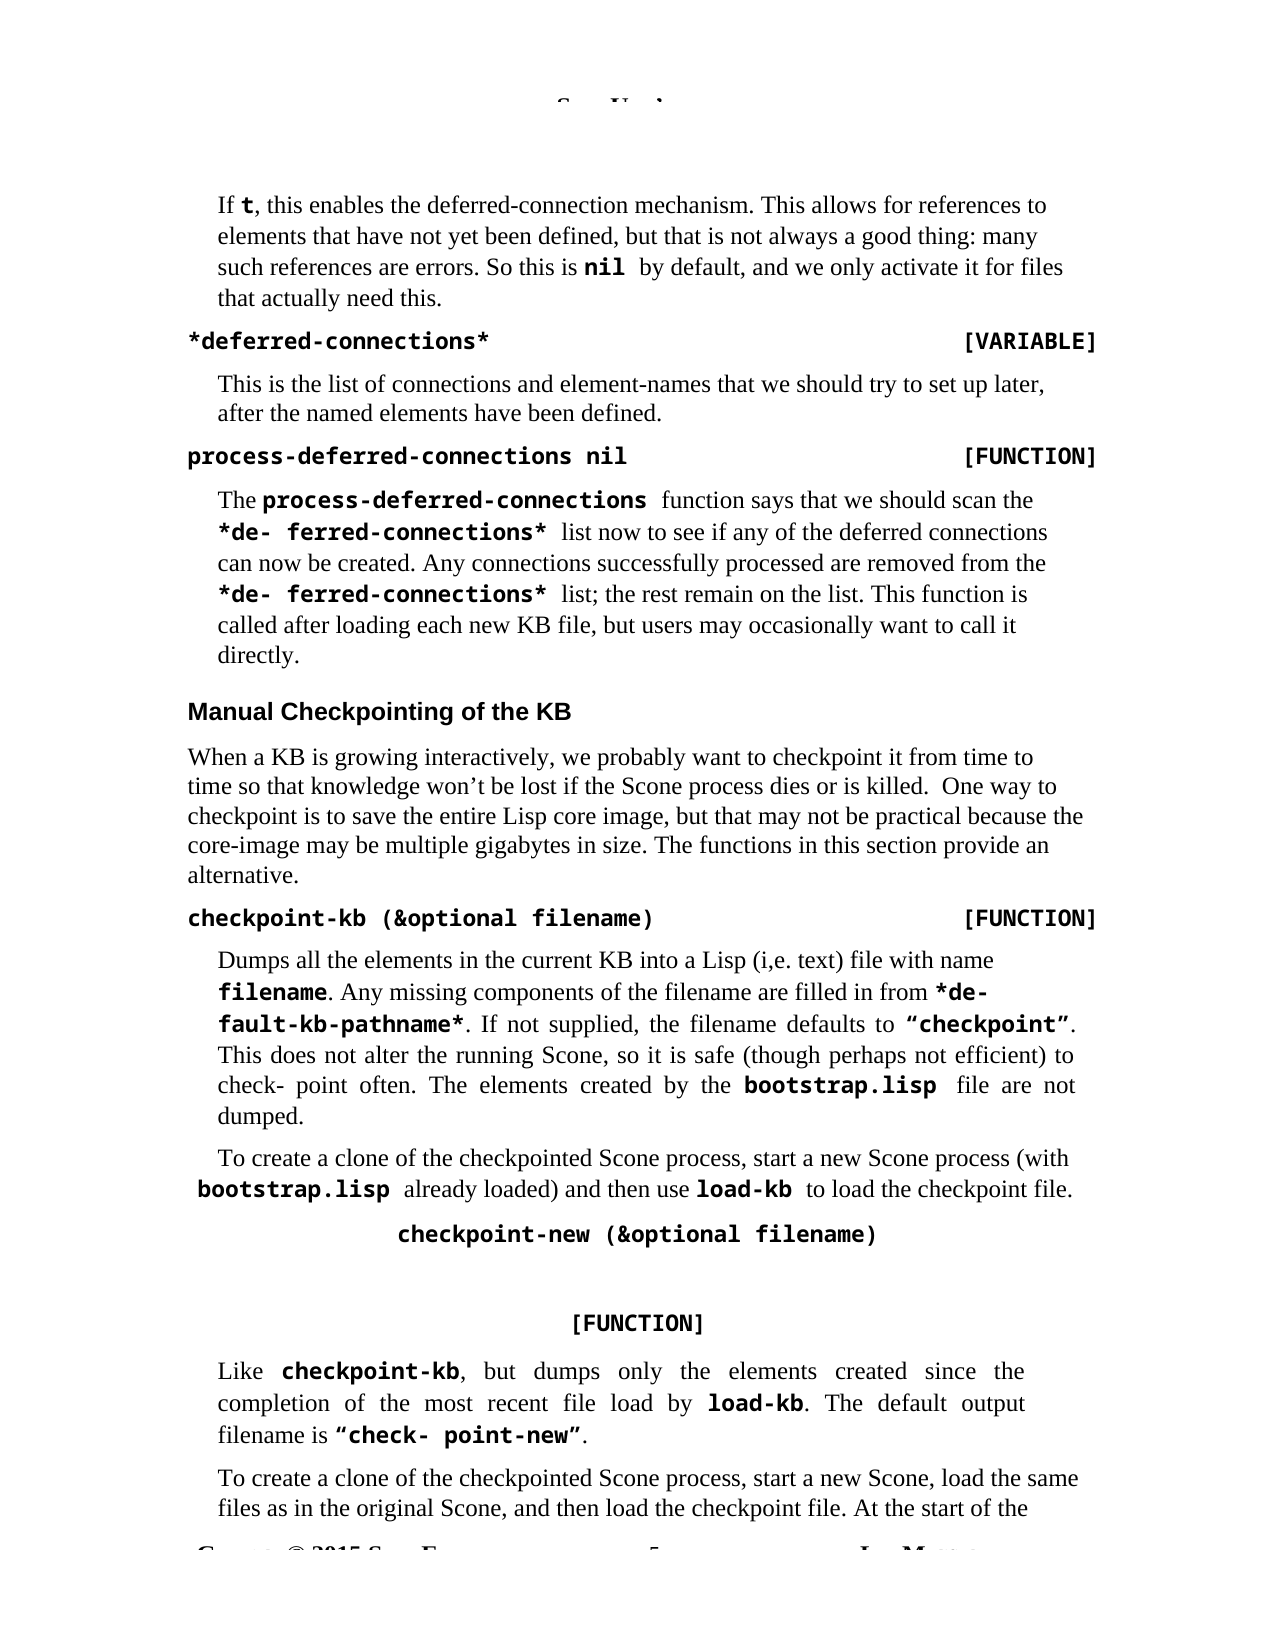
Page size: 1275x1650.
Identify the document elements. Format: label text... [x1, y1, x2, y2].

text fault-kb-pathname*. If not supplied, the filename defaults to “checkpoint”. This does not alter the running Scone, so it is safe (though perhaps not efficient) to check- point often. The elements created by the bootstrap.lisp file are not dumped. [217, 1008, 1076, 1130]
text When a KB is growing interactively, we probably want to checkpoint it from time to time so that knowledge won’t be lost if the Scone process dies or is killed. One way to [187, 742, 1073, 800]
text Like checkpoint-kb, but dumps only the elements created since the completion of the most recent file load by load-kb. The default output filename is “check- point-new”. [217, 1354, 1025, 1450]
text To create a clone of the checkpointed Scone process, start a new Scone process (with [217, 1143, 1100, 1172]
text process-deferred-connections nil [FUNCTION] [187, 440, 1100, 471]
text Dumps all the elements in the current KB into a Lisp (i,e. text) file with name [217, 946, 1100, 974]
text bootstrap.lisp already loaded) and then use load-kb to load the checkpoint file. checkpoint-new (&optional filename) [FUNCTION] [183, 1173, 1088, 1338]
text The process-deferred-connections function says that we should scan the *de- ferred-connections* list now to see if any of the deferred connections can now be created. Any connections successfully processed are removed from the *de- ferred-connections* list; the rest remain on the list. This function is called after loading each new KB file, but users may occasionally want to call it directly. [217, 484, 1058, 668]
text filename. Any missing components of the filename are filled in from *de- [217, 976, 1100, 1007]
subtitle Manual Checkpointing of the KB [187, 697, 1100, 725]
text checkpoint is to save the entire Lisp core image, but that may not be practical because the core-image may be multiple gigabytes in size. The functions in this section provide an alternative. [187, 801, 1084, 889]
text *deferred-connections* [VARIABLE] [187, 325, 1100, 356]
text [217, 1463, 1100, 1521]
text This is the list of connections and element-names that we should try to set up later, after the named elements have been defined. [217, 369, 1082, 427]
text checkpoint-kb (&optional filename) [FUNCTION] [187, 902, 1100, 933]
text If t, this enables the deferred-connection mechanism. This allows for references to elements that have not yet been defined, but that is not always a good thing: many such references are errors. So this is nil by default, and we only activate it for files that actually need this. [217, 189, 1082, 312]
